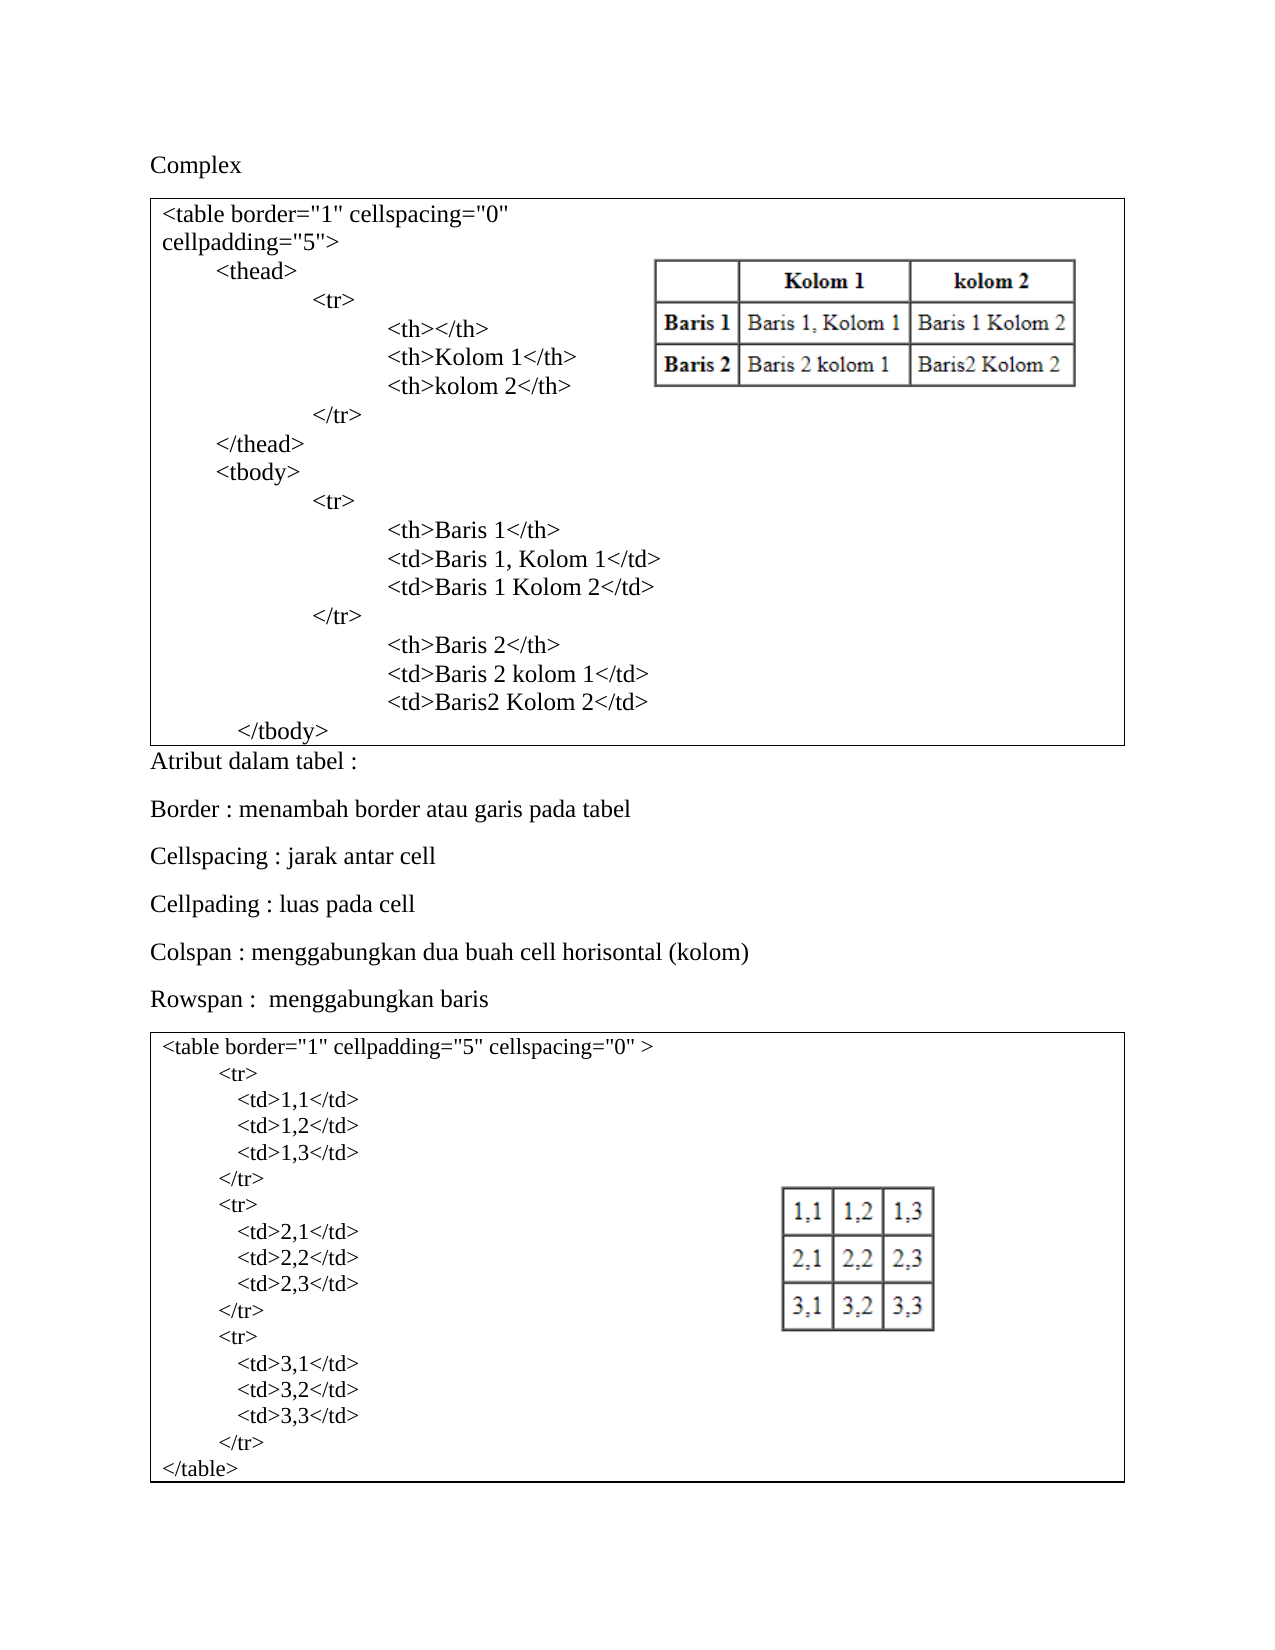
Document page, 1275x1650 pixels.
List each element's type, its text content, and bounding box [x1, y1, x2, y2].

table_header <table border="1" cellspacing="0" cellpadding="5"> <thead> <tr> <th></th> <th>Kolom 1</th> <th>kolom 2</th> </tr> </thead> <tbody> <tr> <th>Baris 1</th> <td>Baris 1, Kolom 1</td> <td>Baris 1 Kolom 2</td> </tr> <th>Baris 2</th> <td>Baris 2 kolom 1</td> <td>Baris2 Kolom 2</td> </tbody> [151, 199, 1124, 745]
text Cellspacing : jarak antar cell [150, 841, 1125, 870]
text Complex [150, 150, 1125, 179]
text Rowspan : menggabungkan baris [150, 984, 1125, 1013]
picture [769, 1174, 949, 1336]
text Colspan : menggabungkan dua buah cell horisontal (kolom) [150, 937, 1125, 966]
text Cellpading : luas pada cell [150, 889, 1125, 918]
picture [643, 223, 1089, 399]
table_header <table border="1" cellpadding="5" cellspacing="0" > <tr> <td>1,1</td> <td>1,2</td> <td>1,3</td> </tr> <tr> <td>2,1</td> <td>2,2</td> <td>2,3</td> </tr> <tr> <td>3,1</td> <td>3,2</td> <td>3,3</td> </tr> </table> [151, 1033, 1124, 1481]
text Border : menambah border atau garis pada tabel [150, 794, 1125, 822]
text Atribut dalam tabel : [150, 746, 1125, 775]
